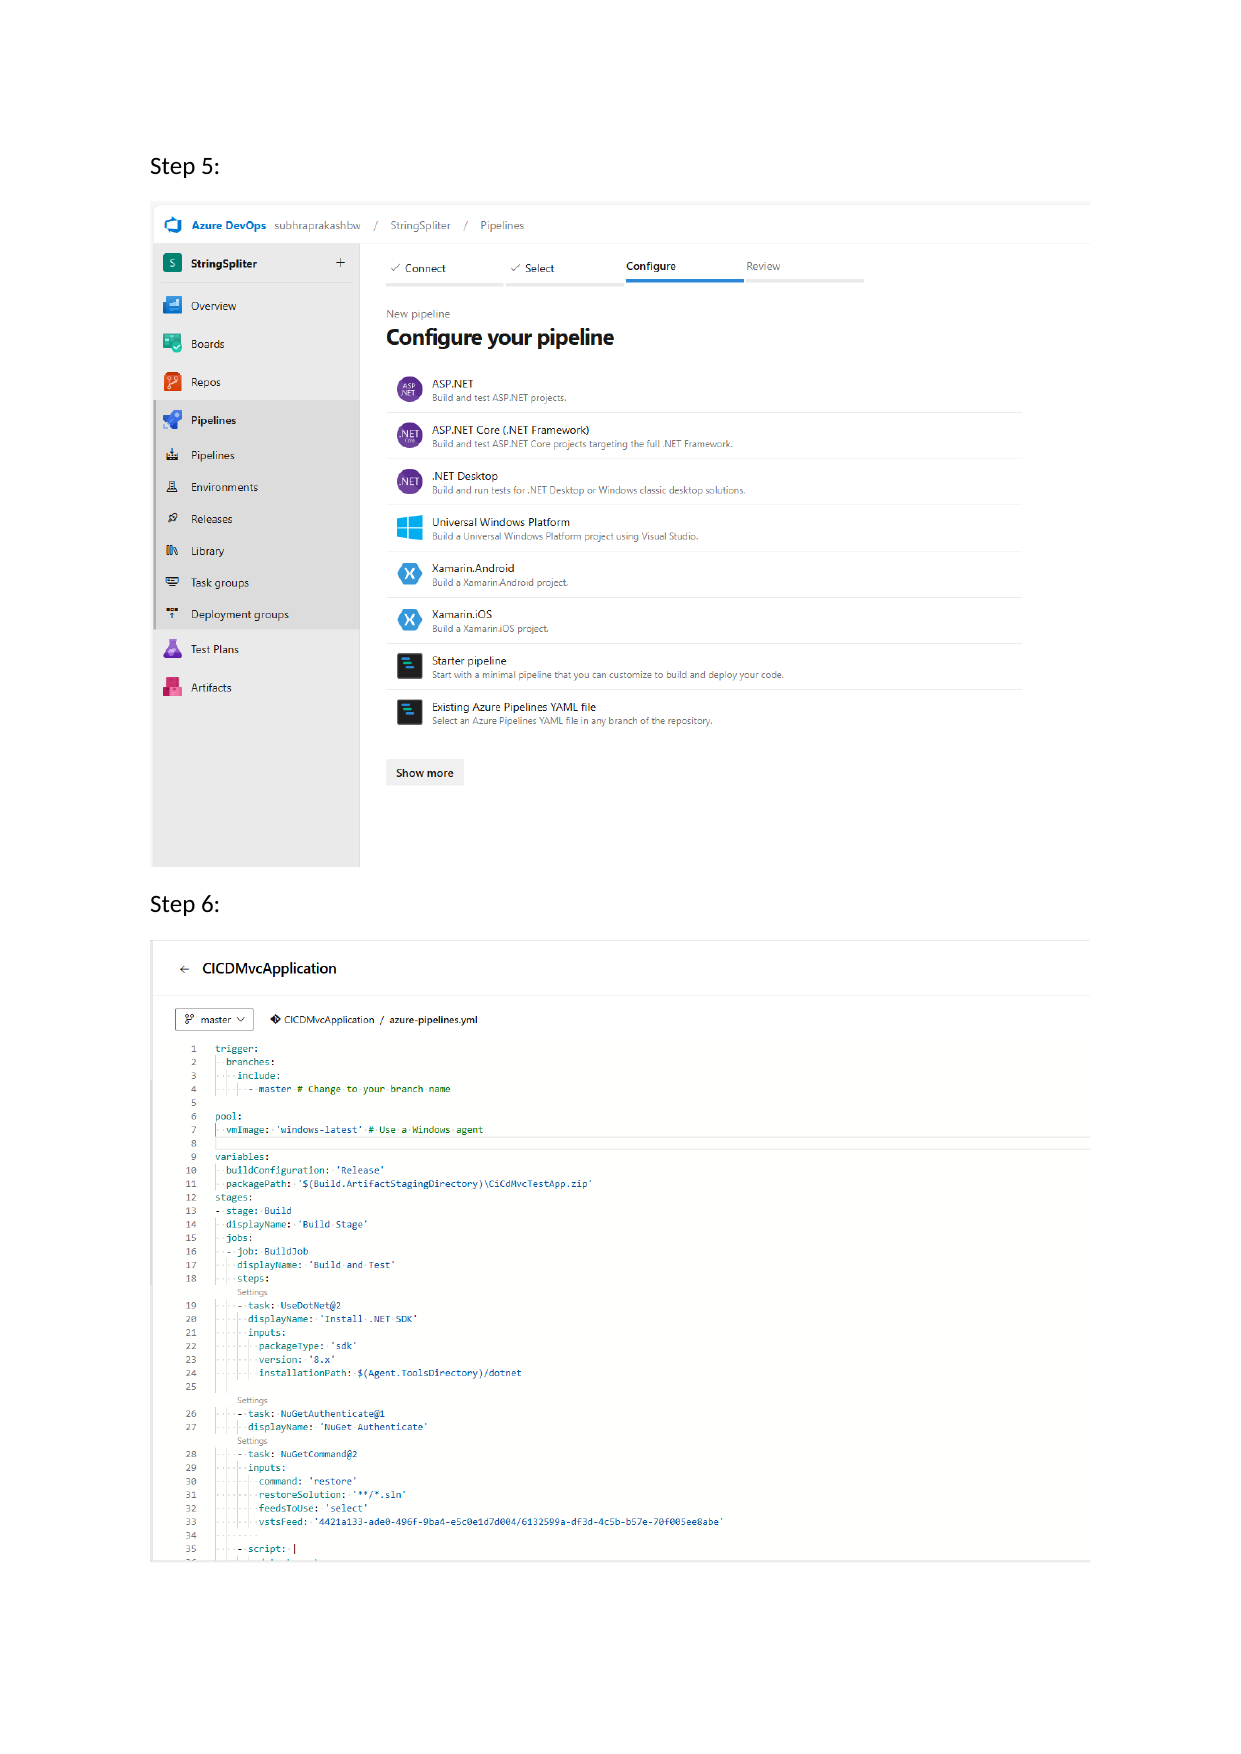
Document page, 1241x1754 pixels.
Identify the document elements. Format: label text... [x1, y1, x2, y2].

text Step 6: [150, 888, 1090, 918]
picture [150, 201, 1091, 867]
text Step 5: [150, 150, 1090, 181]
picture [150, 939, 1091, 1563]
